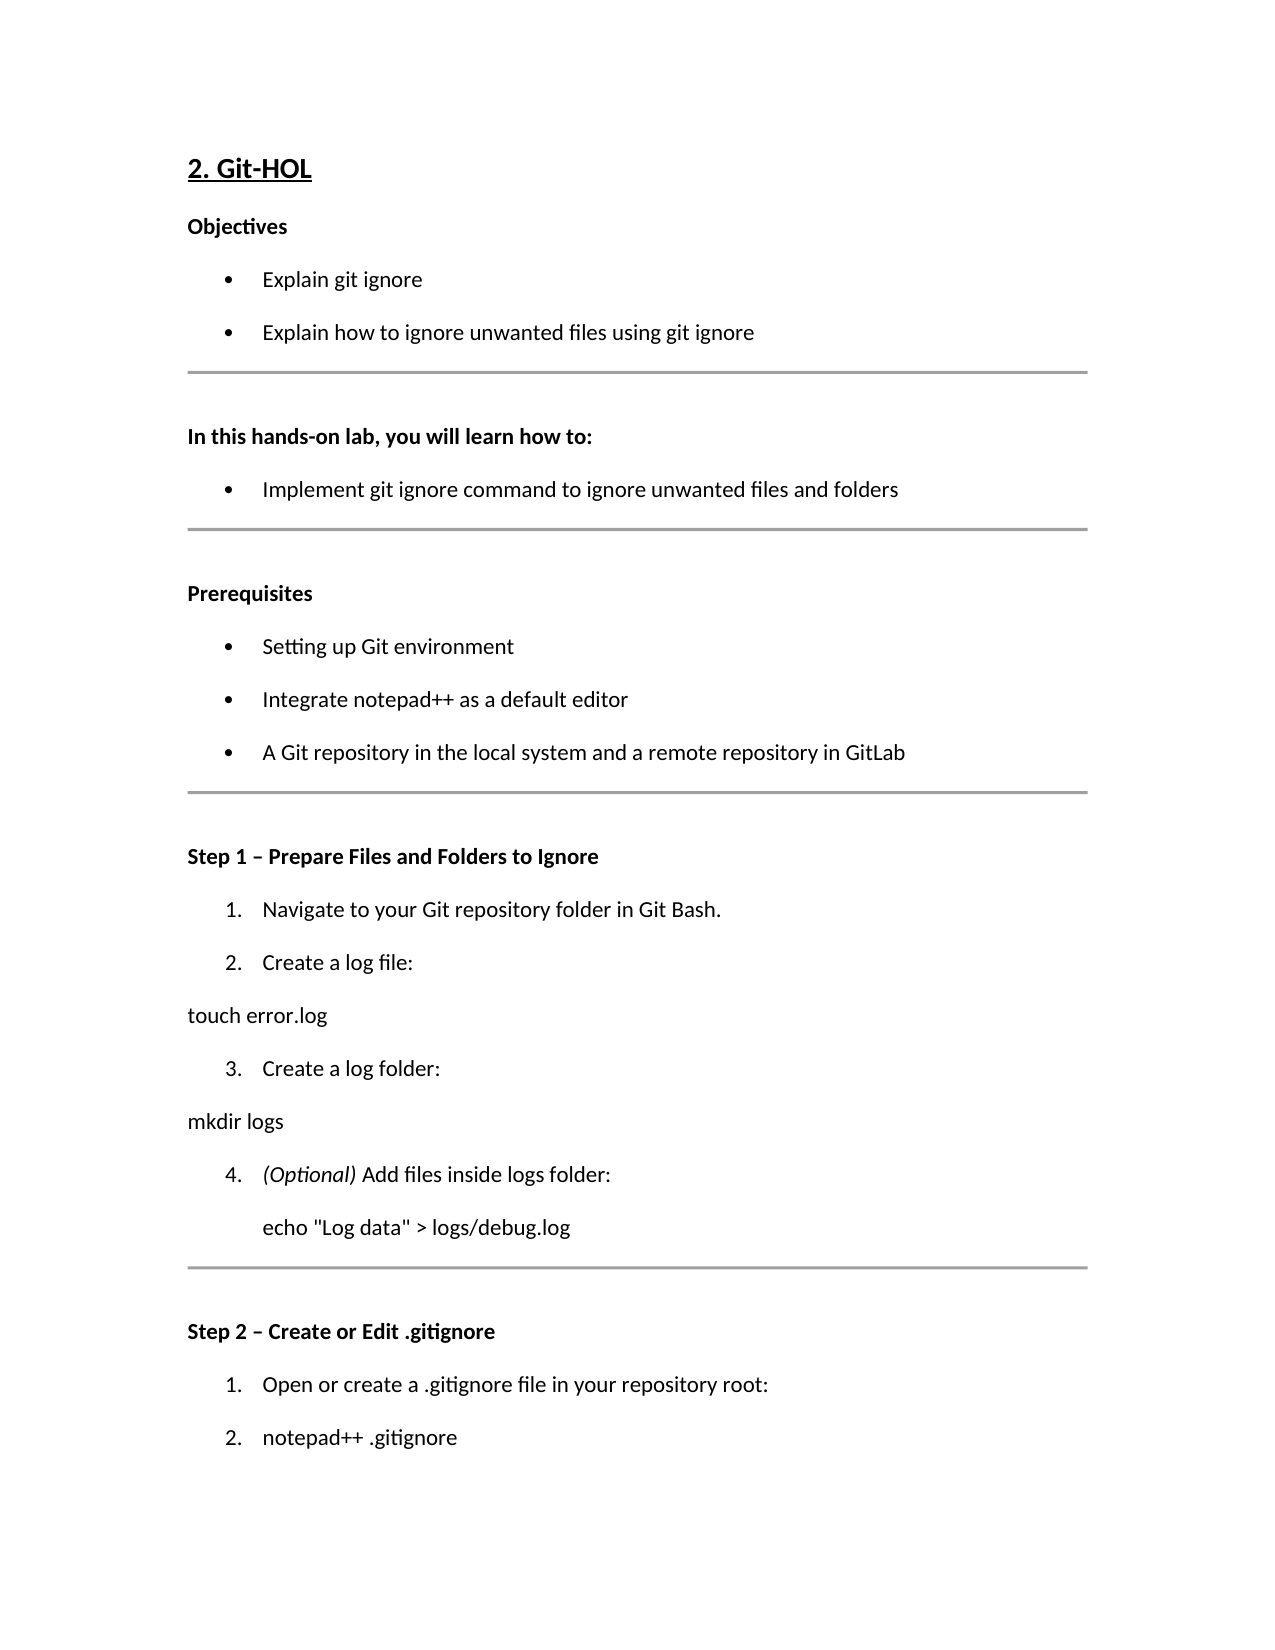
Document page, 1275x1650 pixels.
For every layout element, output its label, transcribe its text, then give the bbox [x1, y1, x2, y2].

text Objectives [187, 212, 1087, 240]
list Integrate notepad++ as a default editor [225, 685, 1087, 713]
list Explain how to ignore unwanted files using git ignore [225, 318, 1087, 346]
text Prerequisites [187, 579, 1087, 607]
list A Git repository in the local system and a remote repository in GitLab [225, 738, 1087, 766]
list Setting up Git environment [225, 632, 1087, 660]
text Step 1 – Prepare Files and Folders to Ignore [187, 842, 1087, 870]
text In this hands-on lab, you will learn how to: [187, 422, 1087, 450]
text mkdir logs [187, 1107, 1087, 1135]
list Create a log folder: [225, 1054, 1087, 1082]
text Step 2 – Create or Edit .gitignore [187, 1317, 1087, 1345]
list Navigate to your Git repository folder in Git Bash. [225, 895, 1087, 923]
text 2. Git-HOL [187, 150, 1087, 186]
list Open or create a .gitignore file in your repository root: [225, 1370, 1087, 1398]
list Create a log file: [225, 948, 1087, 976]
text touch error.log [187, 1001, 1087, 1029]
list Explain git ignore [225, 265, 1087, 293]
text echo "Log data" > logs/debug.log [262, 1213, 1087, 1241]
list Implement git ignore command to ignore unwanted files and folders [225, 475, 1087, 503]
list (Optional) Add files inside logs folder: [225, 1160, 1087, 1188]
list notepad++ .gitignore [225, 1423, 1087, 1451]
